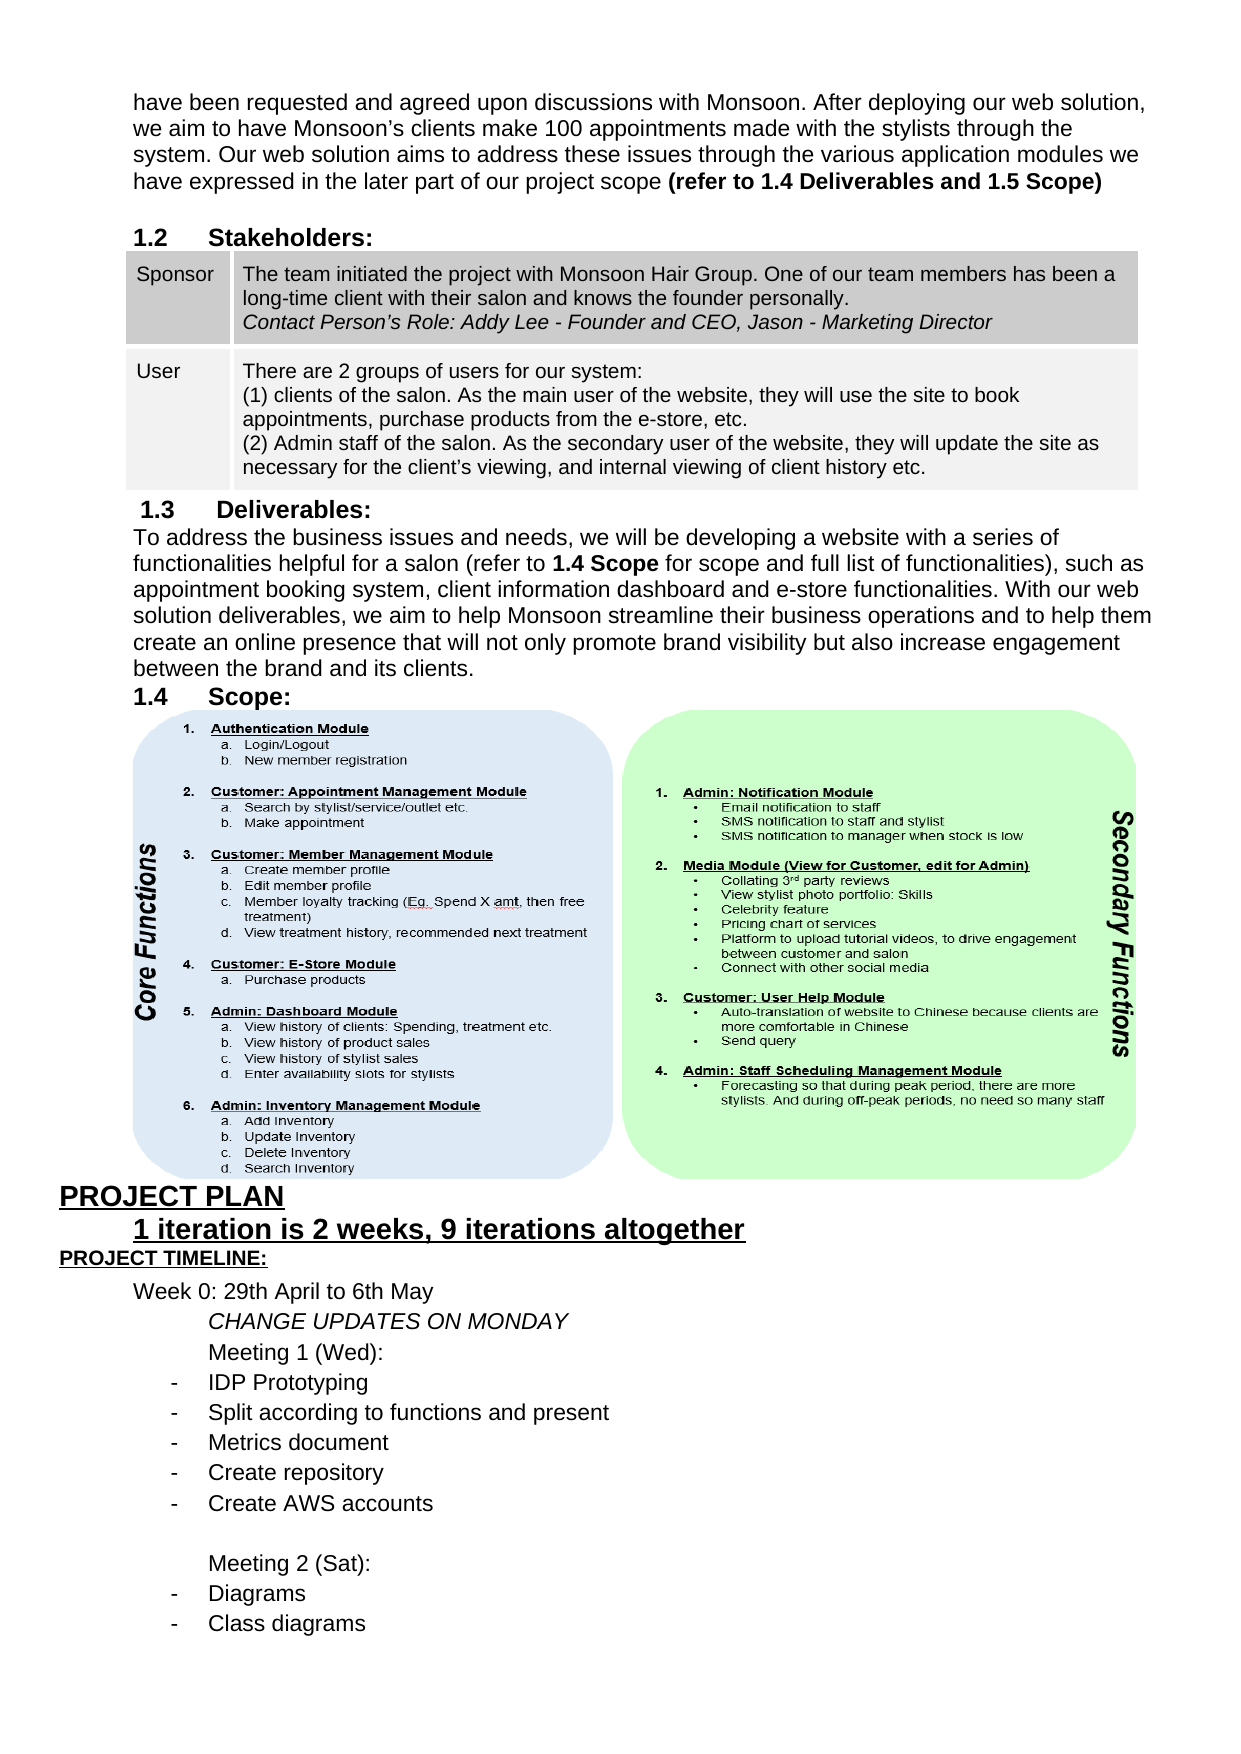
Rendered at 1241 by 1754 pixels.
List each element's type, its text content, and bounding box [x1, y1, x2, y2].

list IDP Prototyping [170, 1369, 1153, 1395]
subtitle PROJECT TIMELINE: [59, 1246, 1153, 1270]
text 1.3 Deliverables: [133, 495, 1153, 523]
text 1 iteration is 2 weeks, 9 iterations altogether [133, 1212, 1153, 1246]
text Meeting 1 (Wed): [133, 1338, 1153, 1365]
list Create repository [170, 1459, 1153, 1486]
list Split according to functions and present [170, 1399, 1153, 1425]
text 1.4 Scope: [133, 682, 1153, 710]
list Diagrams [170, 1580, 1153, 1607]
text To address the business issues and needs, we will be developing a website with a series of functionalities helpful for a salon (refer to 1.4 Scope for scope and full list of functionalities), such as appointment booking system, client information dashboard and e-store functionalities. With our web solution deliverables, we aim to help Monsoon streamline their business operations and to help them create an online presence that will not only promote brand visibility but also increase engagement between the brand and its clients. [133, 523, 1153, 682]
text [133, 88, 1153, 194]
table_header The team initiated the project with Monsoon Hair Group. One of our team members has been a long-time client with their salon and knows the founder personally. Contact Person’s Role: Addy Lee - Founder and CEO, Jason - Marketing Director [234, 251, 1138, 344]
text Week 0: 29th April to 6th May [133, 1278, 1153, 1304]
text Meeting 2 (Sat): [133, 1550, 1153, 1576]
list Class diagrams [170, 1610, 1153, 1637]
table_header Sponsor [126, 251, 230, 344]
text PROJECT PLAN [59, 1179, 1153, 1212]
picture [132, 710, 1136, 1179]
text CHANGE UPDATES ON MONDAY [133, 1308, 1153, 1335]
list Metrics document [170, 1429, 1153, 1456]
list Create AWS accounts [170, 1489, 1153, 1516]
text 1.2 Stakeholders: [133, 223, 1153, 251]
table_cell There are 2 groups of users for our system: (1) clients of the salon. As the main user of the website, they will use the site to book appointments, purchase products from the e-store, etc. (2) Admin staff of the salon. As the secondary user of the website, they will update the site as necessary for the client’s viewing, and internal viewing of client history etc. [234, 349, 1138, 490]
table_cell User [126, 349, 230, 490]
